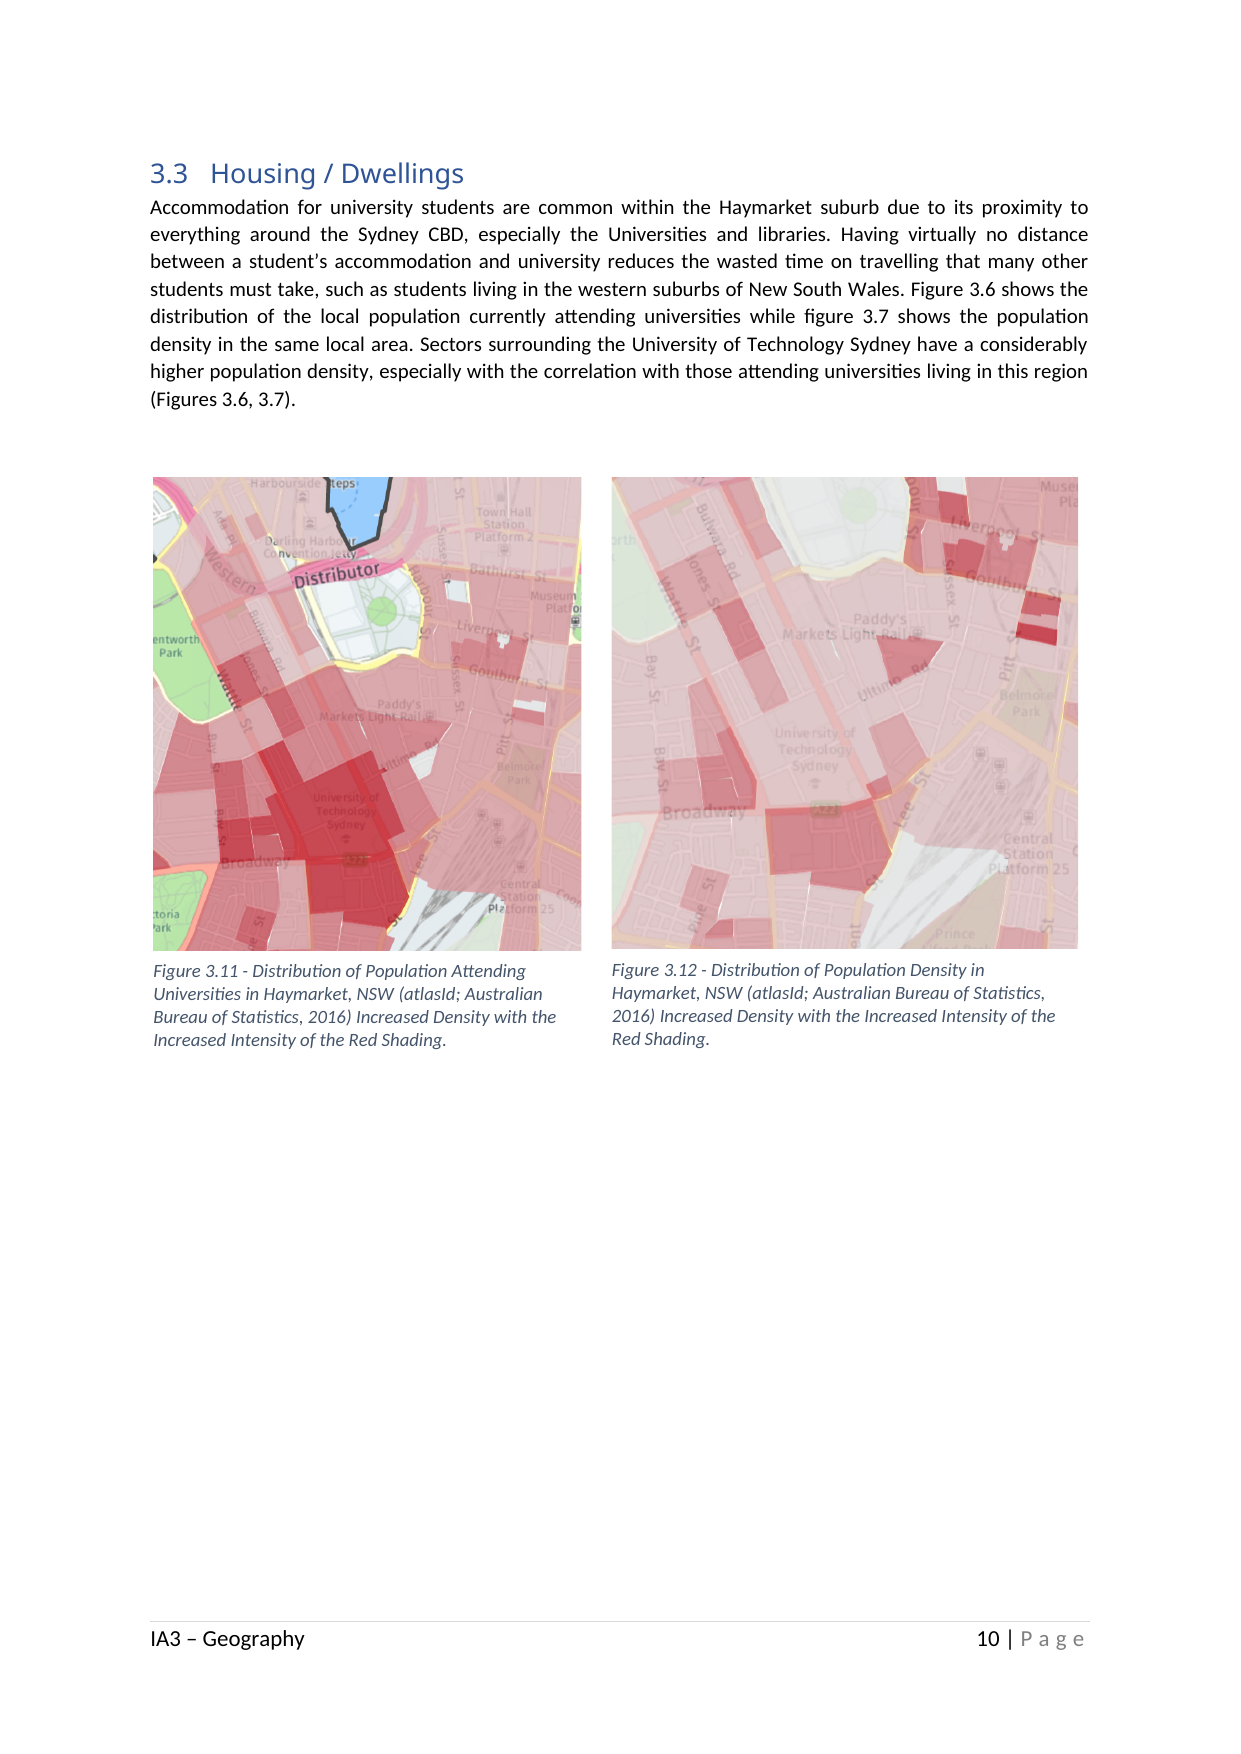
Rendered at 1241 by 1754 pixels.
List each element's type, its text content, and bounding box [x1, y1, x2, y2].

picture [153, 477, 582, 951]
text Accommodation for university students are common within the Haymarket suburb due to its proximity to everything around the Sydney CBD, especially the Universities and libraries. Having virtually no distance between a student’s accommodation and university reduces the wasted time on travelling that many other students must take, such as students living in the western suburbs of New South Wales. Figure 3.6 shows the distribution of the local population currently attending universities while figure 3.7 shows the population density in the same local area. Sectors surrounding the University of Technology Sydney have a considerably higher population density, especially with the correlation with those attending universities living in this region (Figures 3.6, 3.7). [150, 194, 1090, 411]
subtitle Housing / Dwellings [150, 154, 1090, 191]
picture [611, 477, 1079, 949]
